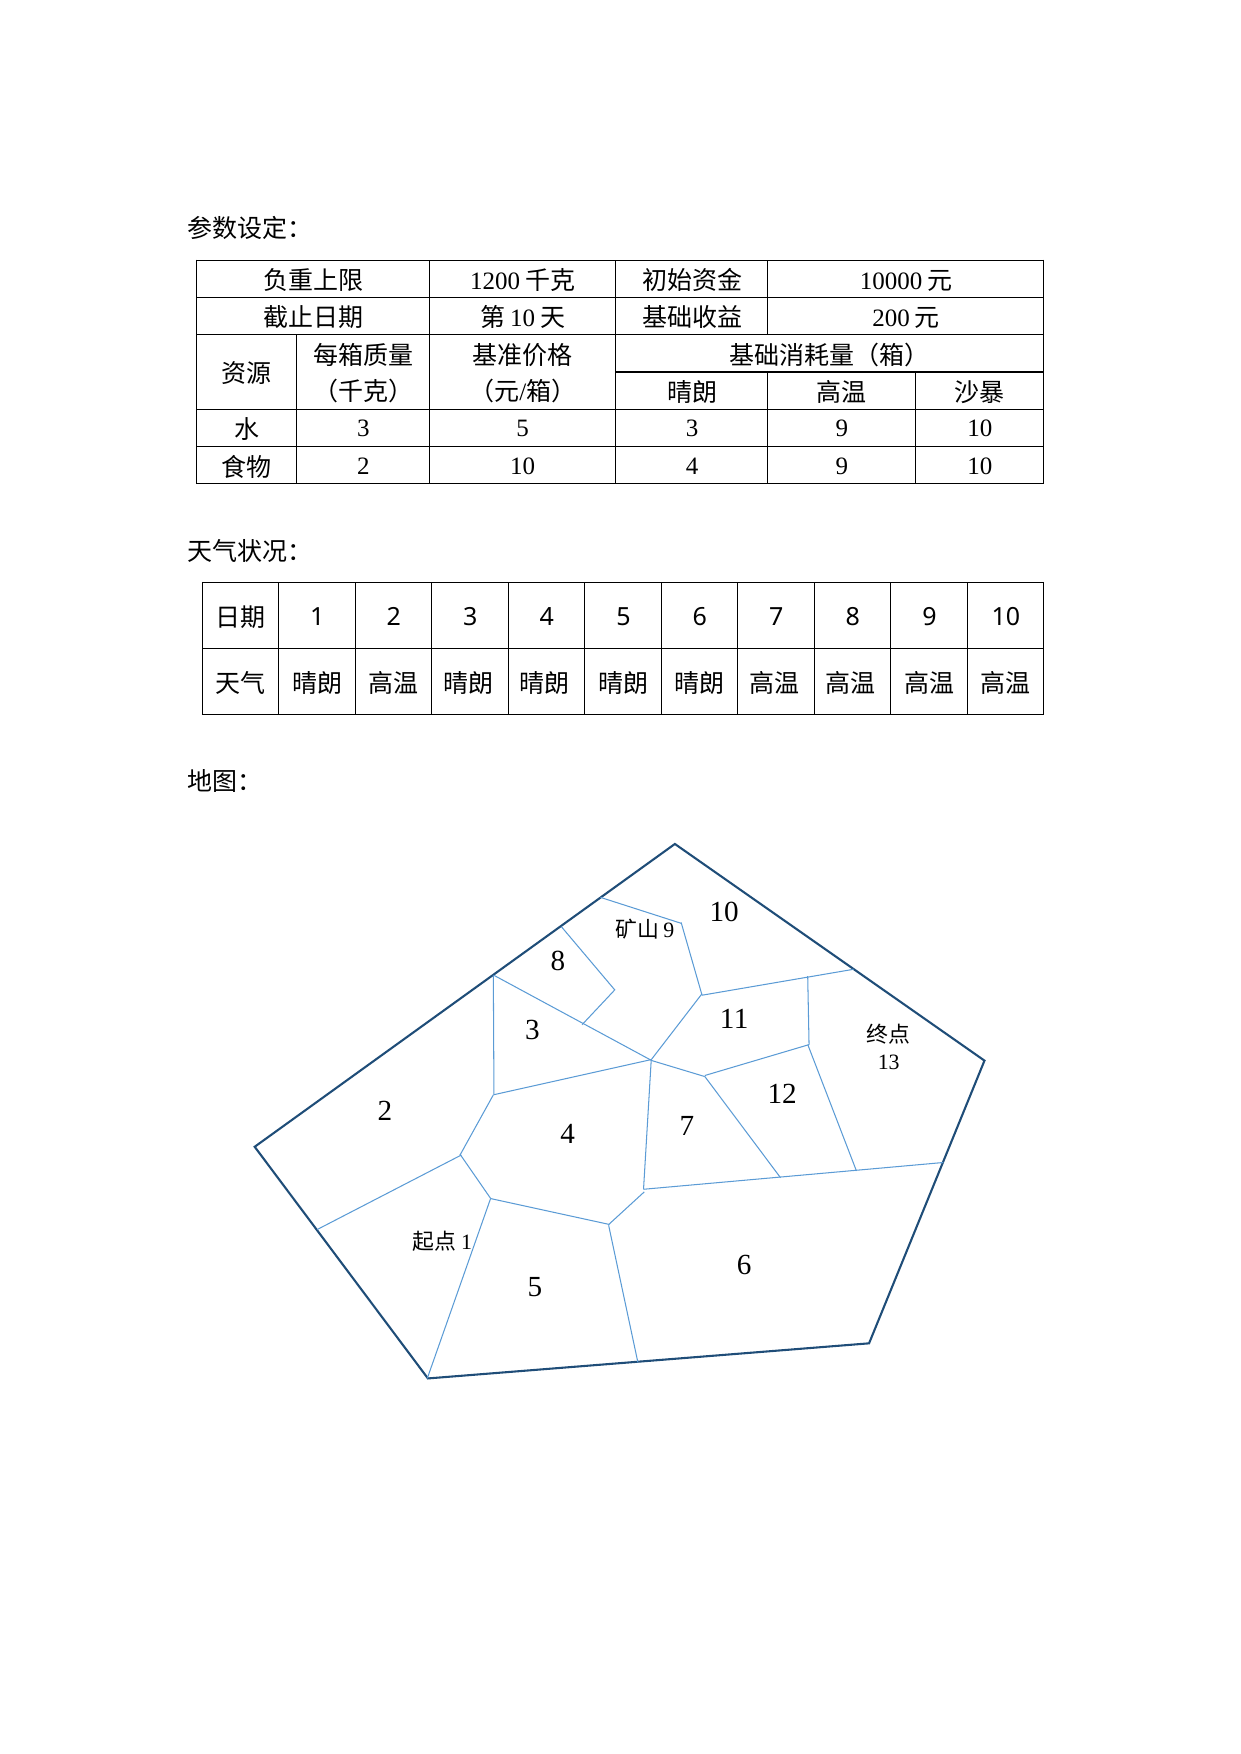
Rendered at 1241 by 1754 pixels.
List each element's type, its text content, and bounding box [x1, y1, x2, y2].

table_header 6 [662, 583, 737, 648]
table_cell 晴朗 [432, 649, 508, 714]
table_cell 晴朗 [509, 649, 584, 714]
table_cell 200元 [768, 298, 1043, 334]
table_cell 晴朗 [585, 649, 661, 714]
text 天气状况： [187, 517, 1053, 582]
table_cell 资源 [197, 335, 296, 409]
table_cell 高温 [738, 649, 814, 714]
table_cell 2 [297, 447, 429, 483]
table_cell 高温 [968, 649, 1043, 714]
table_cell 3 [616, 410, 767, 446]
table_header 初始资金 [616, 261, 767, 297]
table_cell 第10天 [430, 298, 615, 334]
table_header 10000元 [768, 261, 1043, 297]
table_cell 9 [768, 410, 915, 446]
text 地图： [187, 747, 1053, 812]
table_cell 晴朗 [279, 649, 355, 714]
table_cell 10 [916, 410, 1043, 446]
table_header 4 [509, 583, 584, 648]
table_header 5 [585, 583, 661, 648]
table_header 日期 [203, 583, 278, 648]
table_header 3 [432, 583, 508, 648]
table_cell 10 [916, 447, 1043, 483]
text 参数设定： [187, 194, 1053, 259]
table_header 8 [815, 583, 890, 648]
table_header 负重上限 [197, 261, 429, 297]
table_header 10 [968, 583, 1043, 648]
table_header 7 [738, 583, 814, 648]
table_cell 食物 [197, 447, 296, 483]
table_cell 截止日期 [197, 298, 429, 334]
table_header 1200千克 [430, 261, 615, 297]
table_cell 高温 [815, 649, 890, 714]
table_cell 晴朗 [616, 373, 767, 409]
table_cell 天气 [203, 649, 278, 714]
table_cell 基础消耗量（箱） [616, 335, 1043, 371]
table_header 1 [279, 583, 355, 648]
table_header 9 [891, 583, 967, 648]
table_cell 水 [197, 410, 296, 446]
table_cell 沙暴 [916, 373, 1043, 409]
table_cell 高温 [768, 373, 915, 409]
table_cell 每箱质量（千克） [297, 335, 429, 409]
table_cell 4 [616, 447, 767, 483]
table_header 2 [356, 583, 431, 648]
table_cell 基础收益 [616, 298, 767, 334]
table_cell 基准价格 （元/箱） [430, 335, 615, 409]
table_cell 高温 [356, 649, 431, 714]
table_cell 5 [430, 410, 615, 446]
table_cell 10 [430, 447, 615, 483]
table_cell 9 [768, 447, 915, 483]
table_cell 高温 [891, 649, 967, 714]
table_cell 晴朗 [662, 649, 737, 714]
table_cell 3 [297, 410, 429, 446]
